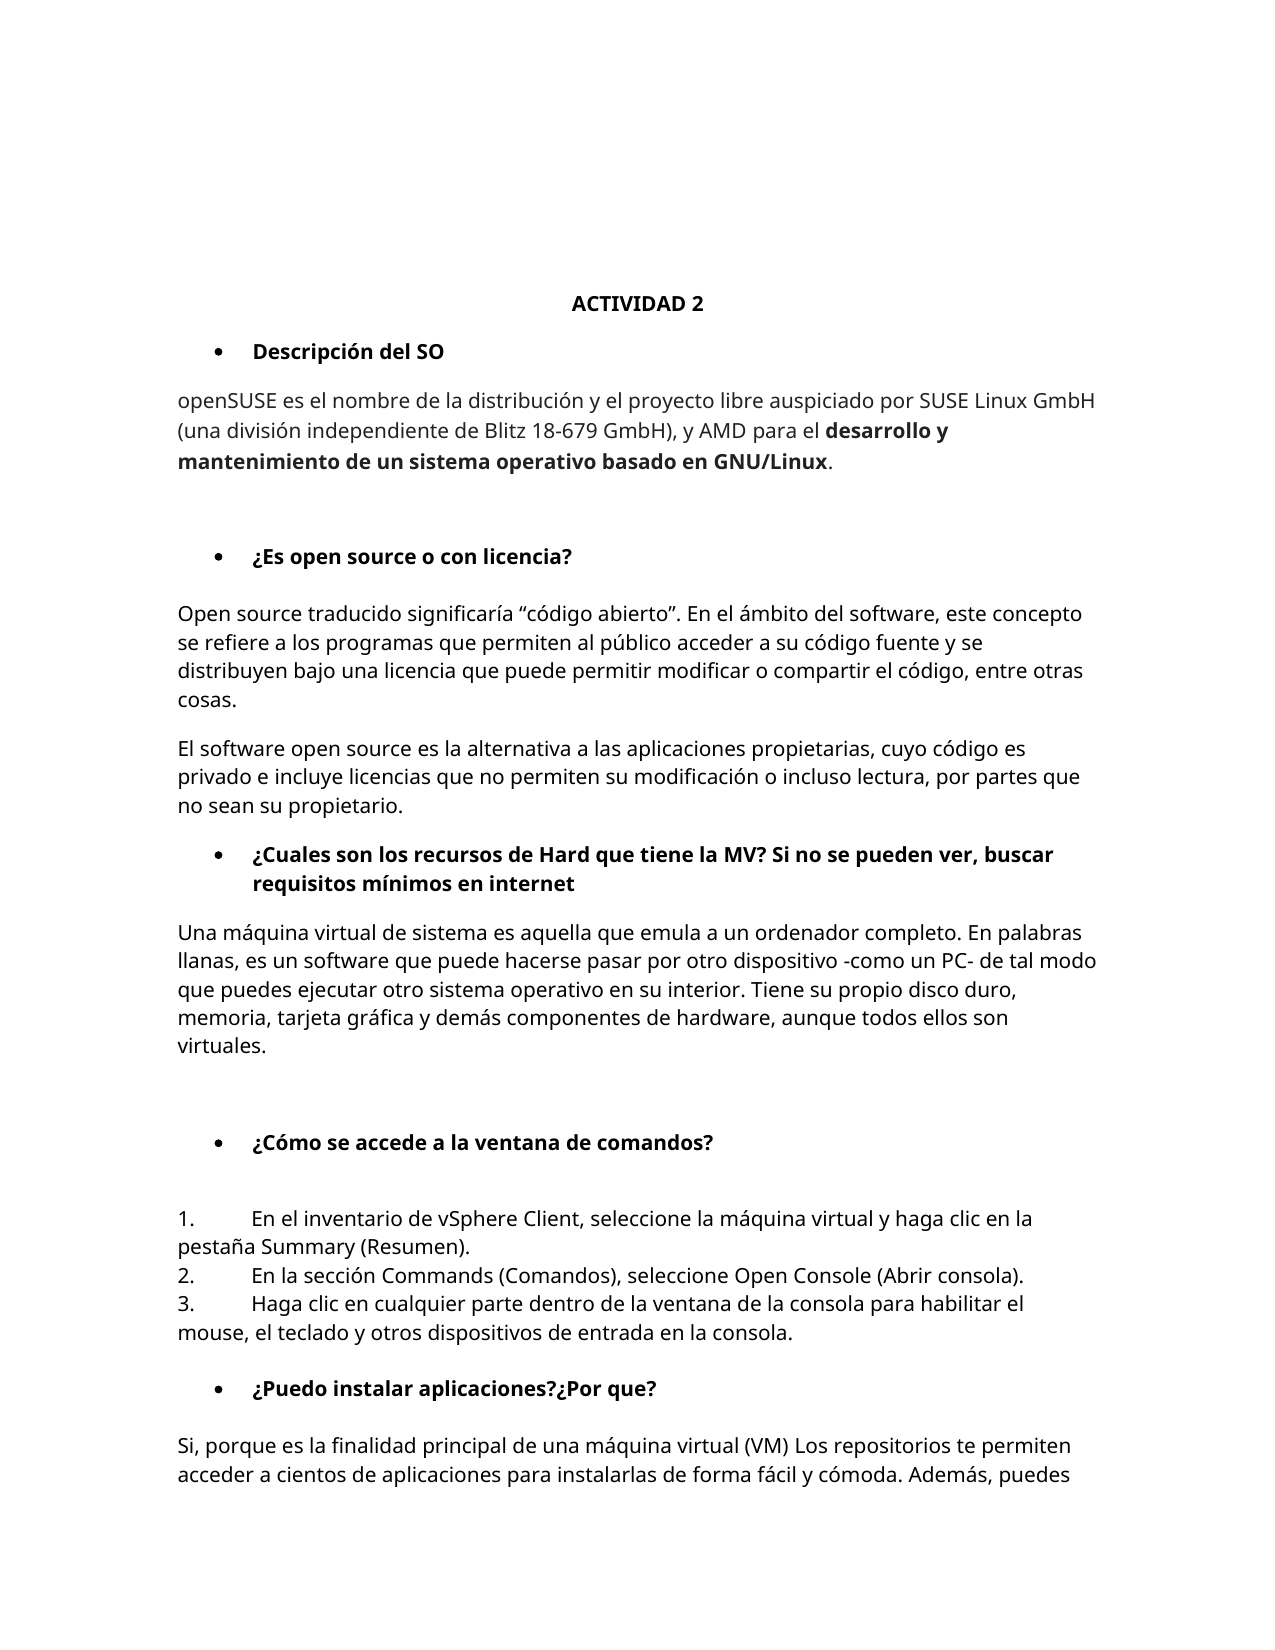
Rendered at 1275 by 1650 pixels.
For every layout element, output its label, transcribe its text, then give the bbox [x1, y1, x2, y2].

list ¿Puedo instalar aplicaciones?¿Por que? [215, 1374, 1098, 1403]
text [177, 1431, 1098, 1488]
text openSUSE es el nombre de la distribución y el proyecto libre auspiciado por SUSE Linux GmbH (una división independiente de Blitz 18-679 GmbH), y AMD​ para el desarrollo y mantenimiento de un sistema operativo basado en GNU/Linux. [177, 386, 1098, 476]
list ¿Cómo se accede a la ventana de comandos? [215, 1128, 1098, 1157]
text Open source traducido significaría “código abierto”. En el ámbito del software, este concepto se refiere a los programas que permiten al público acceder a su código fuente y se distribuyen bajo una licencia que puede permitir modificar o compartir el código, entre otras cosas. [177, 599, 1098, 713]
list ¿Cuales son los recursos de Hard que tiene la MV? Si no se pueden ver, buscar requisitos mínimos en internet [215, 840, 1098, 897]
text ACTIVIDAD 2 [177, 289, 1098, 318]
list ¿Es open source o con licencia? [215, 542, 1098, 570]
list Descripción del SO [215, 337, 1098, 365]
text 1. En el inventario de vSphere Client, seleccione la máquina virtual y haga clic en la pestaña Summary (Resumen). 2. En la sección Commands (Comandos), seleccione Open Console (Abrir consola). 3. Haga clic en cualquier parte dentro de la ventana de la consola para habilitar el mouse, el teclado y otros dispositivos de entrada en la consola. [177, 1204, 1098, 1346]
text Una máquina virtual de sistema es aquella que emula a un ordenador completo. En palabras llanas, es un software que puede hacerse pasar por otro dispositivo -como un PC- de tal modo que puedes ejecutar otro sistema operativo en su interior. Tiene su propio disco duro, memoria, tarjeta gráfica y demás componentes de hardware, aunque todos ellos son virtuales. [177, 918, 1098, 1060]
text El software open source es la alternativa a las aplicaciones propietarias, cuyo código es privado e incluye licencias que no permiten su modificación o incluso lectura, por partes que no sean su propietario. [177, 734, 1098, 819]
